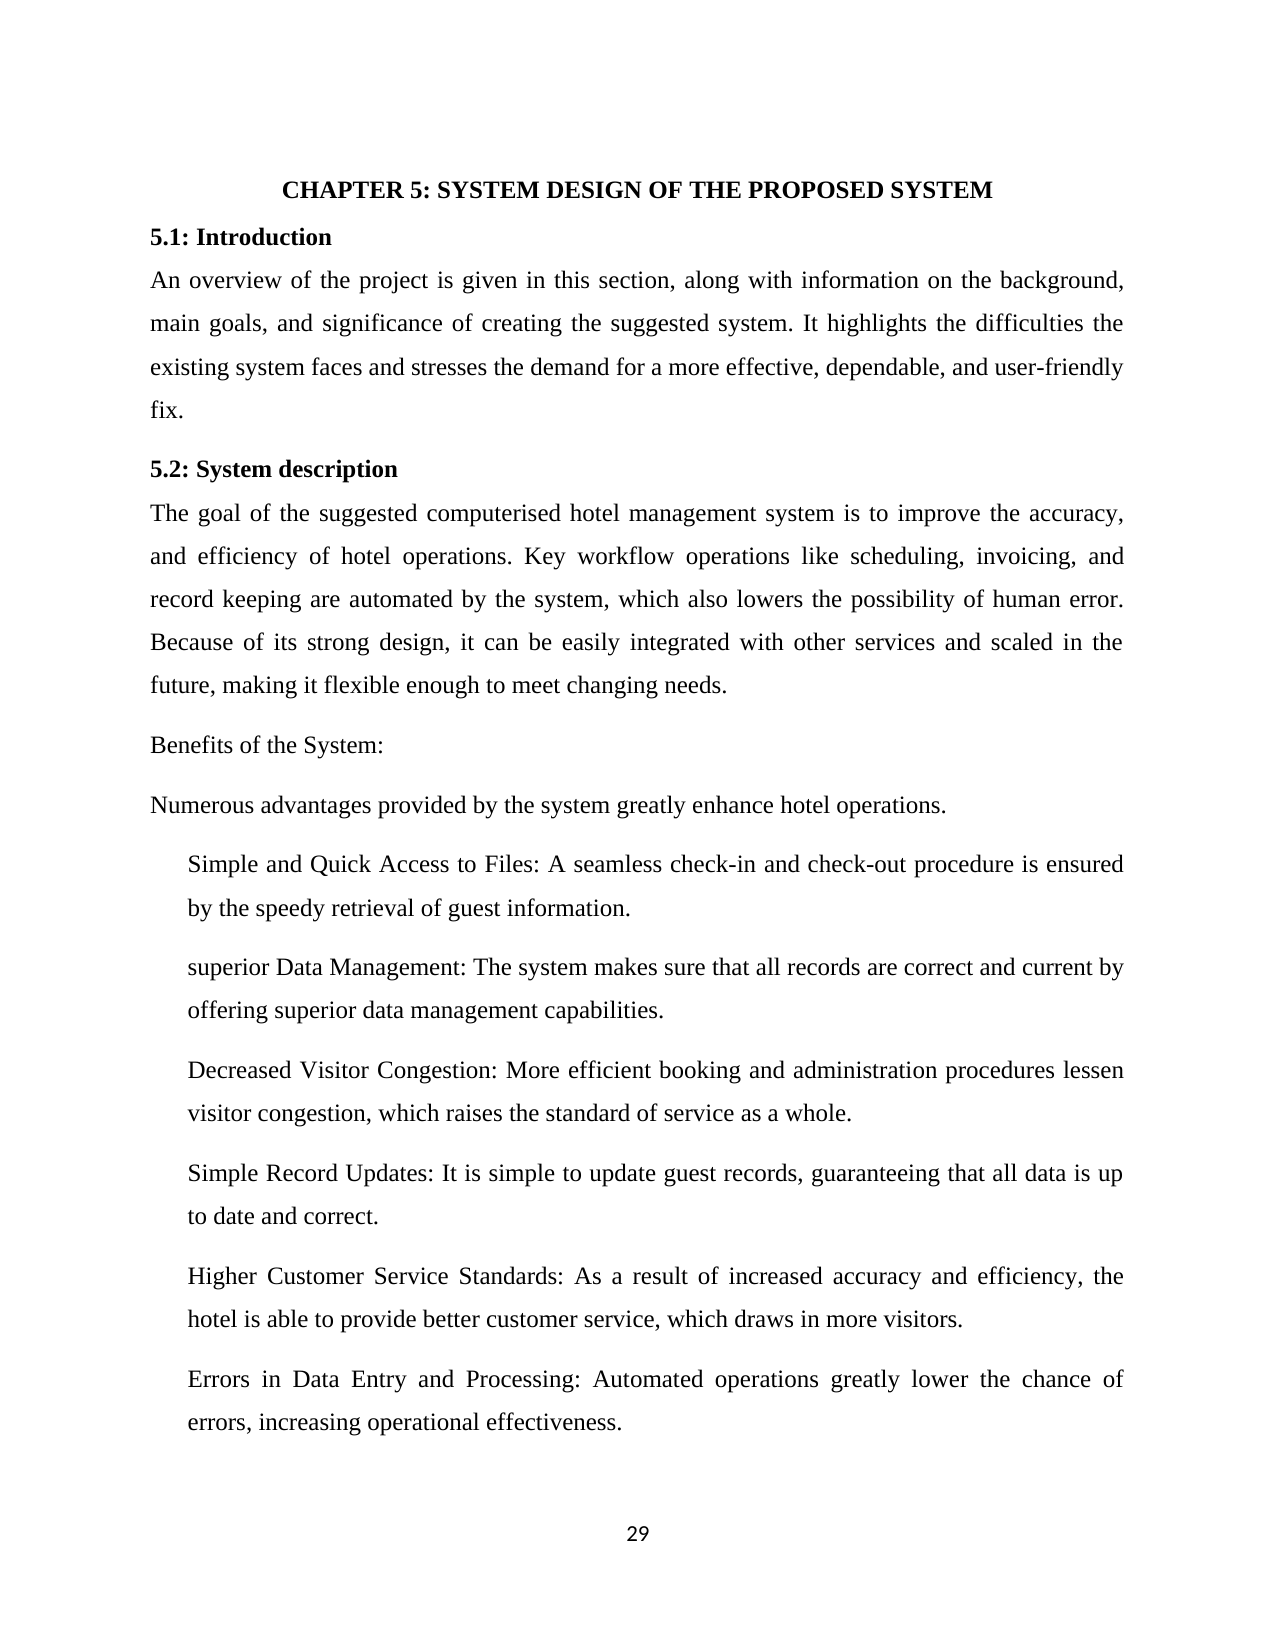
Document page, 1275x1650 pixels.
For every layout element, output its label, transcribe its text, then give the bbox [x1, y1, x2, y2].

subtitle CHAPTER 5: SYSTEM DESIGN OF THE PROPOSED SYSTEM [150, 175, 1125, 204]
subtitle 5.1: Introduction [150, 222, 1125, 251]
text Decreased Visitor Congestion: More efficient booking and administration procedures lessen visitor congestion, which raises the standard of service as a whole. [187, 1055, 1125, 1127]
text superior Data Management: The system makes sure that all records are correct and current by offering superior data management capabilities. [187, 952, 1125, 1024]
text Errors in Data Entry and Processing: Automated operations greatly lower the chance of errors, increasing operational effectiveness. [187, 1364, 1125, 1436]
text Simple and Quick Access to Files: A seamless check-in and check-out procedure is ensured by the speedy retrieval of guest information. [187, 849, 1125, 921]
text Higher Customer Service Standards: As a result of increased accuracy and efficiency, the hotel is able to provide better customer service, which draws in more visitors. [187, 1261, 1125, 1333]
text The goal of the suggested computerised hotel management system is to improve the accuracy, and efficiency of hotel operations. Key workflow operations like scheduling, invoicing, and record keeping are automated by the system, which also lowers the possibility of human error. Because of its strong design, it can be easily integrated with other services and scaled in the future, making it flexible enough to meet changing needs. [150, 498, 1125, 699]
subtitle 5.2: System description [150, 454, 1125, 483]
text Benefits of the System: [150, 730, 1125, 759]
text An overview of the project is given in this section, along with information on the background, main goals, and significance of creating the suggested system. It highlights the difficulties the existing system faces and stresses the demand for a more effective, dependable, and user-friendly fix. [150, 265, 1125, 423]
text Simple Record Updates: It is simple to update guest records, guaranteeing that all data is up to date and correct. [187, 1158, 1125, 1230]
text Numerous advantages provided by the system greatly enhance hotel operations. [150, 790, 1125, 818]
